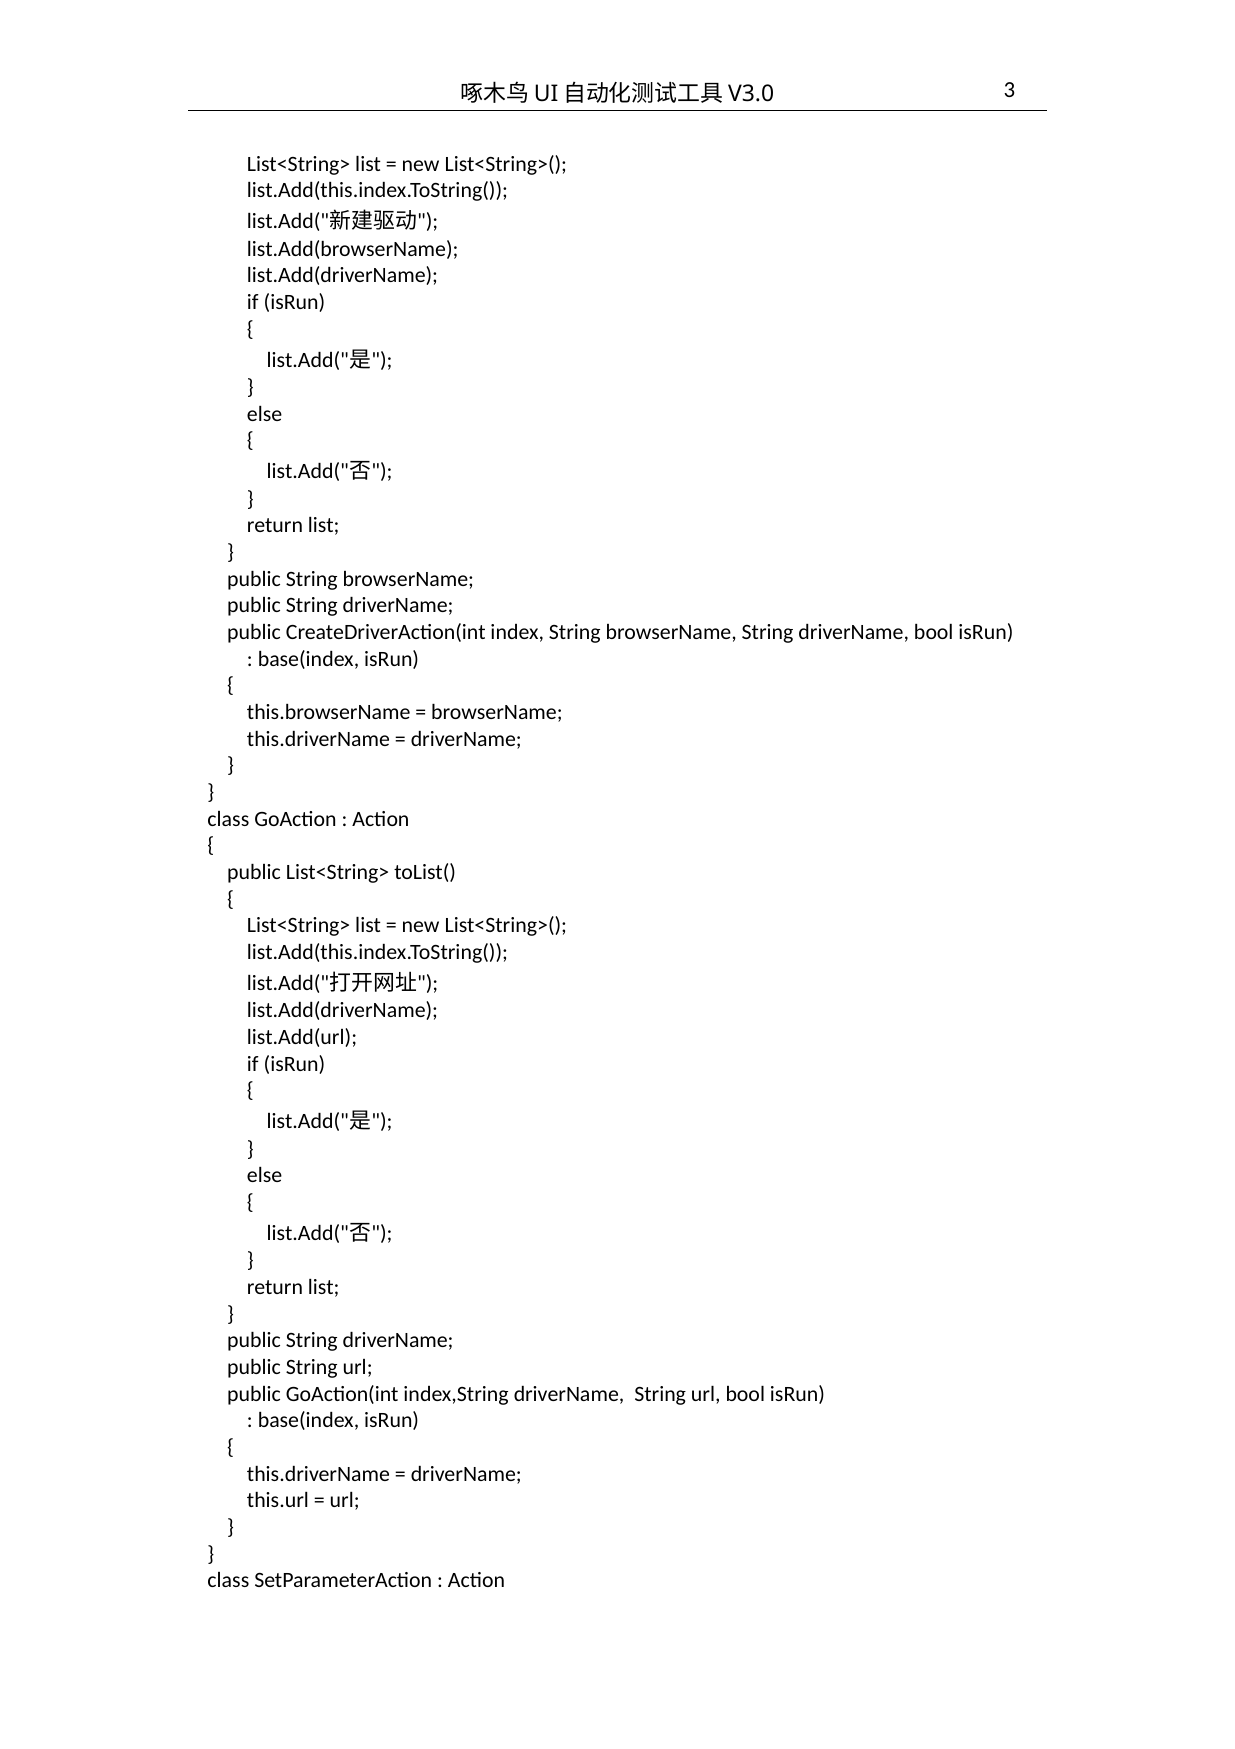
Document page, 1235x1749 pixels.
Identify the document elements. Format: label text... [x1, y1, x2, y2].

text } [187, 1135, 1047, 1162]
text list.Add("是"); [187, 1103, 1047, 1135]
text list.Add(url); [187, 1023, 1047, 1050]
text List<String> list = new List<String>(); [187, 150, 1047, 177]
text } [187, 485, 1047, 512]
text public CreateDriverAction(int index, String browserName, String driverName, bool isRun) [187, 618, 1047, 645]
text this.driverName = driverName; [187, 1460, 1047, 1487]
text return list; [187, 1273, 1047, 1300]
text list.Add("是"); [187, 342, 1047, 373]
text else [187, 400, 1047, 427]
text } [187, 1540, 1047, 1567]
text else [187, 1162, 1047, 1188]
text public String browserName; [187, 565, 1047, 592]
text this.browserName = browserName; [187, 698, 1047, 725]
text { [187, 315, 1047, 342]
text public String url; [187, 1353, 1047, 1380]
text if (isRun) [187, 1050, 1047, 1077]
text class GoAction : Action [187, 805, 1047, 832]
text } [187, 778, 1047, 805]
text list.Add(driverName); [187, 262, 1047, 288]
text class SetParameterAction : Action [187, 1567, 1047, 1593]
text list.Add(this.index.ToString()); [187, 938, 1047, 965]
text public GoAction(int index,String driverName, String url, bool isRun) [187, 1380, 1047, 1407]
text List<String> list = new List<String>(); [187, 912, 1047, 938]
text : base(index, isRun) [187, 1407, 1047, 1433]
text return list; [187, 512, 1047, 538]
text list.Add(this.index.ToString()); [187, 177, 1047, 203]
text public List<String> toList() [187, 858, 1047, 885]
text this.driverName = driverName; [187, 725, 1047, 752]
text } [187, 1513, 1047, 1540]
text if (isRun) [187, 288, 1047, 315]
text } [187, 1300, 1047, 1327]
text { [187, 1077, 1047, 1103]
text } [187, 373, 1047, 400]
text public String driverName; [187, 592, 1047, 618]
text list.Add("打开网址"); [187, 965, 1047, 997]
text list.Add("否"); [187, 1215, 1047, 1247]
text { [187, 672, 1047, 698]
text : base(index, isRun) [187, 645, 1047, 672]
text this.url = url; [187, 1487, 1047, 1513]
text } [187, 1247, 1047, 1273]
text } [187, 752, 1047, 778]
text list.Add("否"); [187, 453, 1047, 485]
text list.Add("新建驱动"); [187, 203, 1047, 235]
text list.Add(driverName); [187, 997, 1047, 1023]
text { [187, 885, 1047, 912]
text public String driverName; [187, 1327, 1047, 1353]
text { [187, 427, 1047, 453]
text } [187, 538, 1047, 565]
text list.Add(browserName); [187, 235, 1047, 262]
text { [187, 1433, 1047, 1460]
text { [187, 832, 1047, 858]
text { [187, 1188, 1047, 1215]
